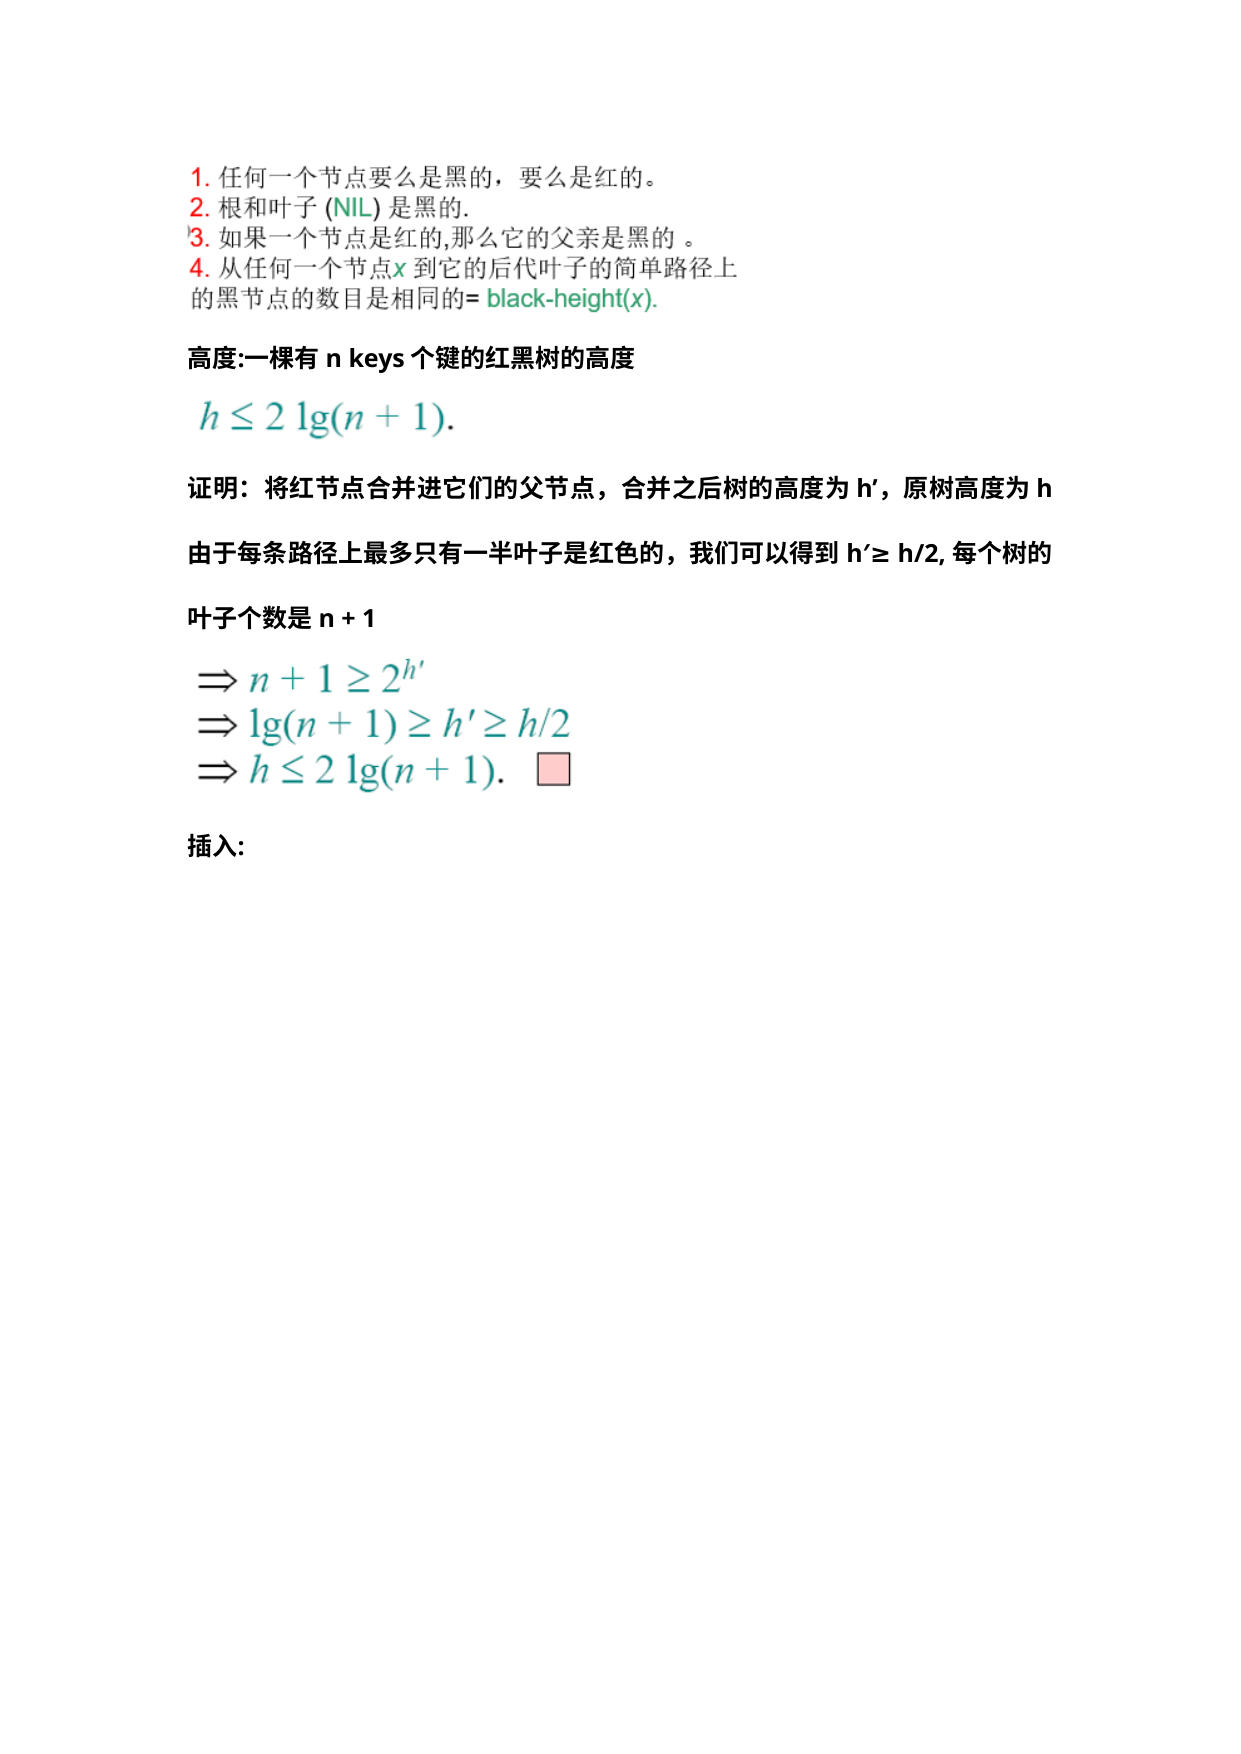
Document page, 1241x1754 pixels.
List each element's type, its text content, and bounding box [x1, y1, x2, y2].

text 高度:一棵有 n keys个键的红黑树的高度 [187, 324, 1053, 389]
text 证明：将红节点合并进它们的父节点，合并之后树的高度为h’，原树高度为h由于每条路径上最多只有一半叶子是红色的，我们可以得到 h′≥ h/2, 每个树的叶子个数是 n + 1 [187, 454, 1053, 649]
picture [187, 649, 594, 805]
picture [187, 162, 742, 316]
text 插入: [187, 812, 1053, 877]
picture [187, 389, 467, 447]
